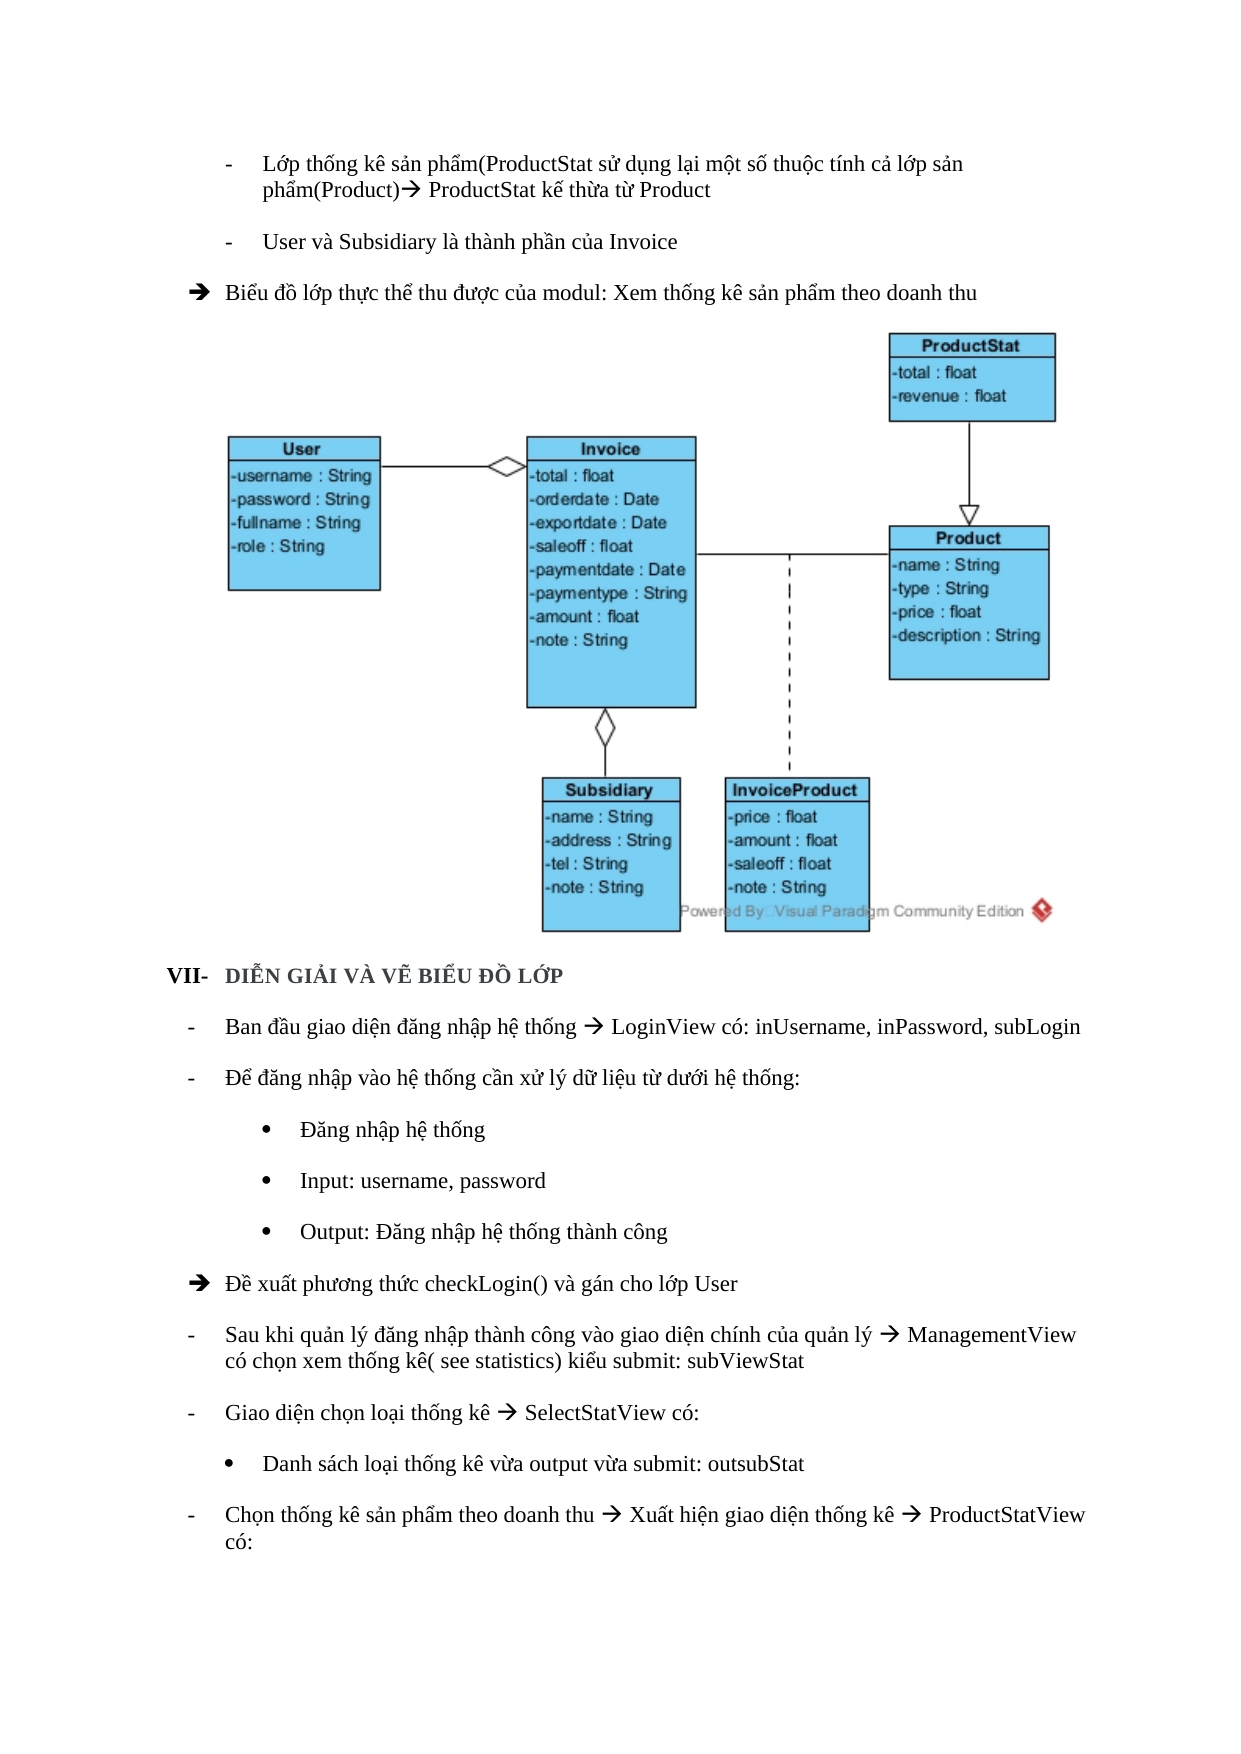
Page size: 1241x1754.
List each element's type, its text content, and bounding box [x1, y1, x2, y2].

list Biểu đồ lớp thực thể thu được của modul: Xem thống kê sản phẩm theo doanh thu [187, 279, 1090, 305]
list User và Subsidiary là thành phần của Invoice [225, 228, 1090, 254]
list Input: username, password [262, 1167, 1090, 1193]
list Đề xuất phương thức checkLogin() và gán cho lớp User [187, 1270, 1090, 1296]
list Output: Đăng nhập hệ thống thành công [262, 1218, 1090, 1245]
list Ban đầu giao diện đăng nhập hệ thống LoginView có: inUsername, inPassword, subLogin [187, 1013, 1090, 1039]
list Danh sách loại thống kê vừa output vừa submit: outsubStat [225, 1450, 1090, 1477]
picture [225, 330, 1061, 937]
list Sau khi quản lý đăng nhập thành công vào giao diện chính của quản lý ManagementView có chọn xem thống kê( see statistics) kiểu submit: subViewStat [187, 1321, 1090, 1374]
list Để đăng nhập vào hệ thống cần xử lý dữ liệu từ dưới hệ thống: [187, 1064, 1090, 1091]
list DIỄN GIẢI VÀ VẼ BIỂU ĐỒ LỚP [187, 962, 1090, 988]
list Đăng nhập hệ thống [262, 1116, 1090, 1142]
list Lớp thống kê sản phẩm(ProductStat sử dụng lại một số thuộc tính cả lớp sản phẩm(Product) ProductStat kế thừa từ Product [225, 150, 1090, 203]
list Chọn thống kê sản phẩm theo doanh thu Xuất hiện giao diện thống kê ProductStatView có: [187, 1502, 1090, 1554]
list Giao diện chọn loại thống kê SelectStatView có: [187, 1399, 1090, 1425]
